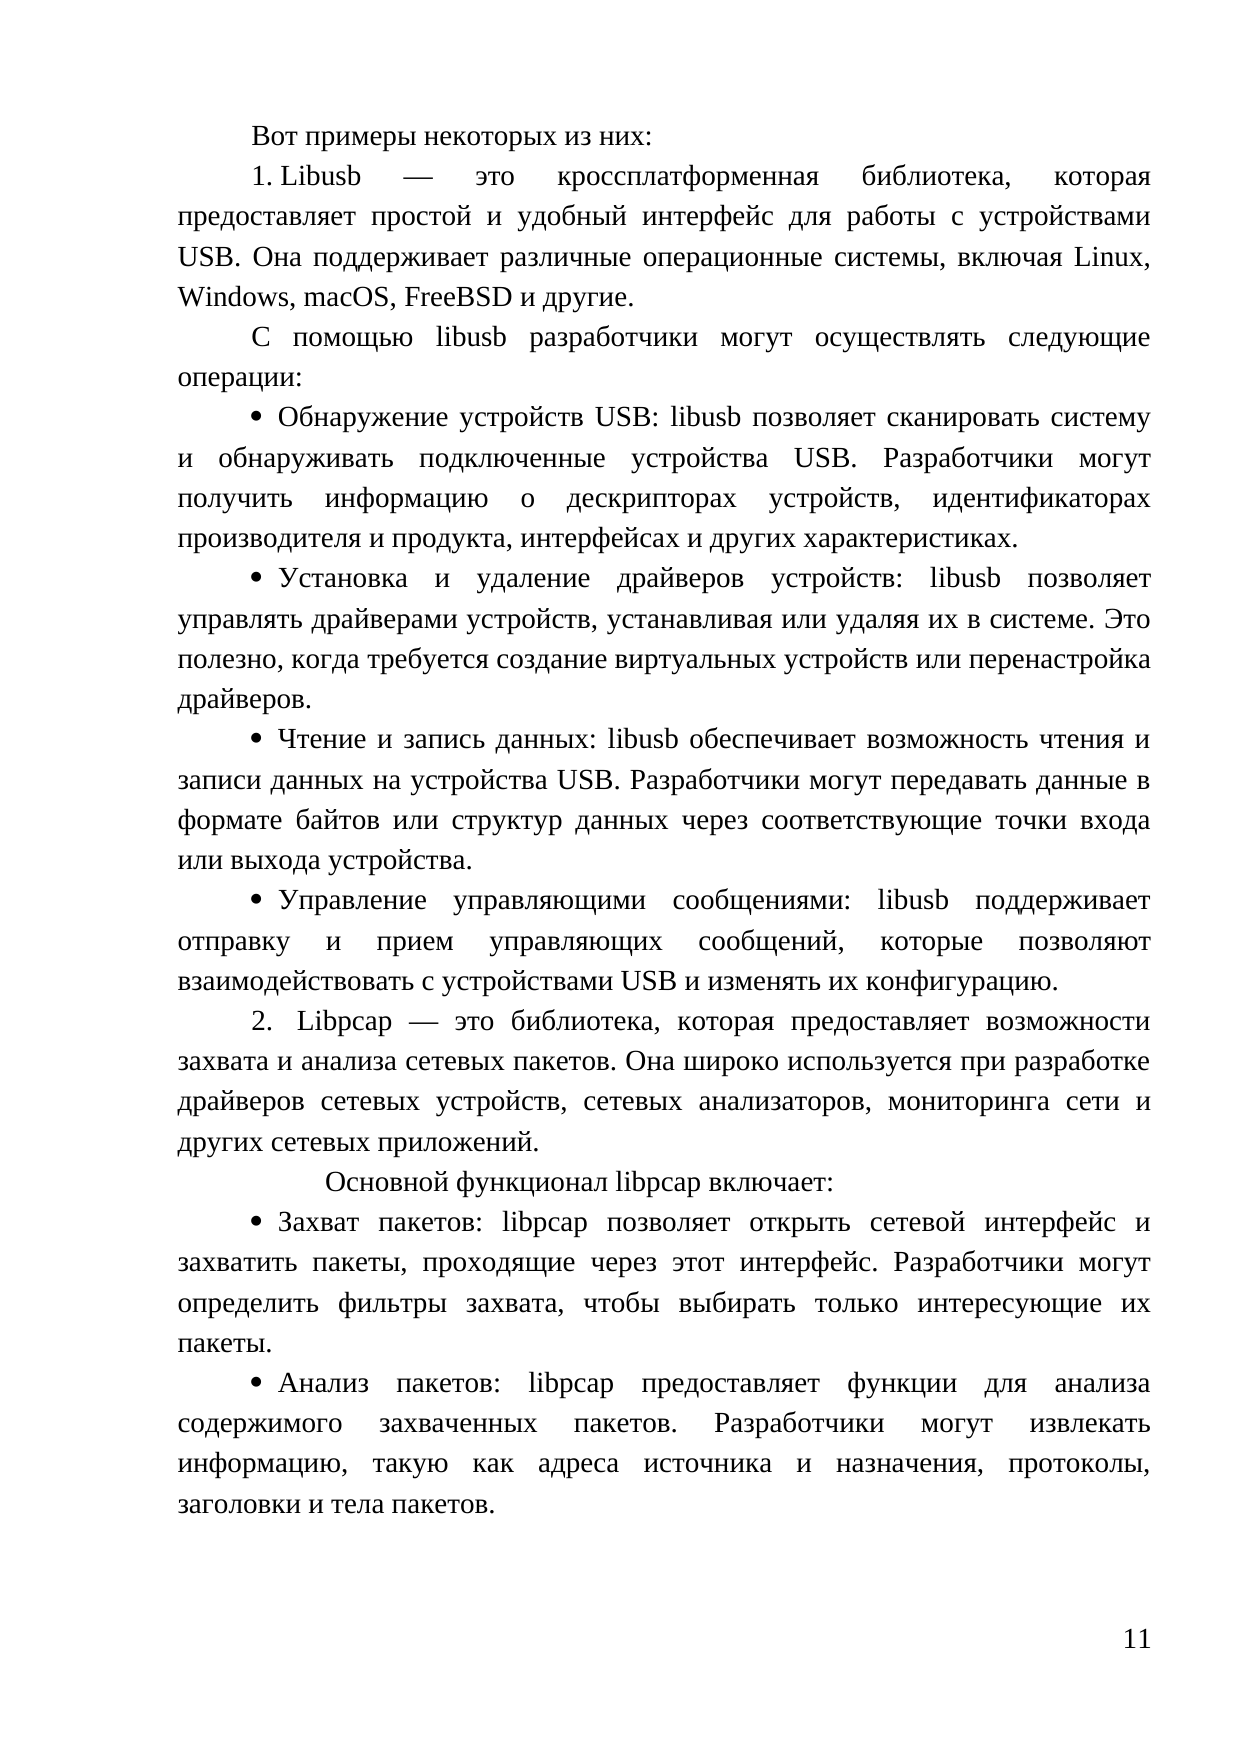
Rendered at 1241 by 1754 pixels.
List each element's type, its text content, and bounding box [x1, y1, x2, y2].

list Установка и удаление драйверов устройств: libusb позволяет управлять драйверами устройств, устанавливая или удаляя их в системе. Это полезно, когда требуется создание виртуальных устройств или перенастройка драйверов. [177, 561, 1152, 715]
text Основной функционал libpcap включает: [251, 1164, 1152, 1197]
list Libpcap — это библиотека, которая предоставляет возможности захвата и анализа сетевых пакетов. Она широко используется при разработке драйверов сетевых устройств, сетевых анализаторов, мониторинга сети и других сетевых приложений. [177, 1003, 1152, 1157]
list Libusb — это кроссплатформенная библиотека, которая предоставляет простой и удобный интерфейс для работы с устройствами USB. Она поддерживает различные операционные системы, включая Linux, Windows, macOS, FreeBSD и другие. [177, 158, 1152, 312]
list Управление управляющими сообщениями: libusb поддерживает отправку и прием управляющих сообщений, которые позволяют взаимодействовать с устройствами USB и изменять их конфигурацию. [177, 882, 1152, 996]
list Чтение и запись данных: libusb обеспечивает возможность чтения и записи данных на устройства USB. Разработчики могут передавать данные в формате байтов или структур данных через соответствующие точки входа или выхода устройства. [177, 721, 1152, 876]
list Захват пакетов: libpcap позволяет открыть сетевой интерфейс и захватить пакеты, проходящие через этот интерфейс. Разработчики могут определить фильтры захвата, чтобы выбирать только интересующие их пакеты. [177, 1204, 1152, 1358]
list С помощью libusb разработчики могут осуществлять следующие операции: [177, 319, 1152, 393]
list Анализ пакетов: libpcap предоставляет функции для анализа содержимого захваченных пакетов. Разработчики могут извлекать информацию, такую как адреса источника и назначения, протоколы, заголовки и тела пакетов. [177, 1365, 1152, 1519]
list Обнаружение устройств USB: libusb позволяет сканировать систему и обнаруживать подключенные устройства USB. Разработчики могут получить информацию о дескрипторах устройств, идентификаторах производителя и продукта, интерфейсах и других характеристиках. [177, 399, 1152, 554]
list Вот примеры некоторых из них: [177, 118, 1152, 152]
